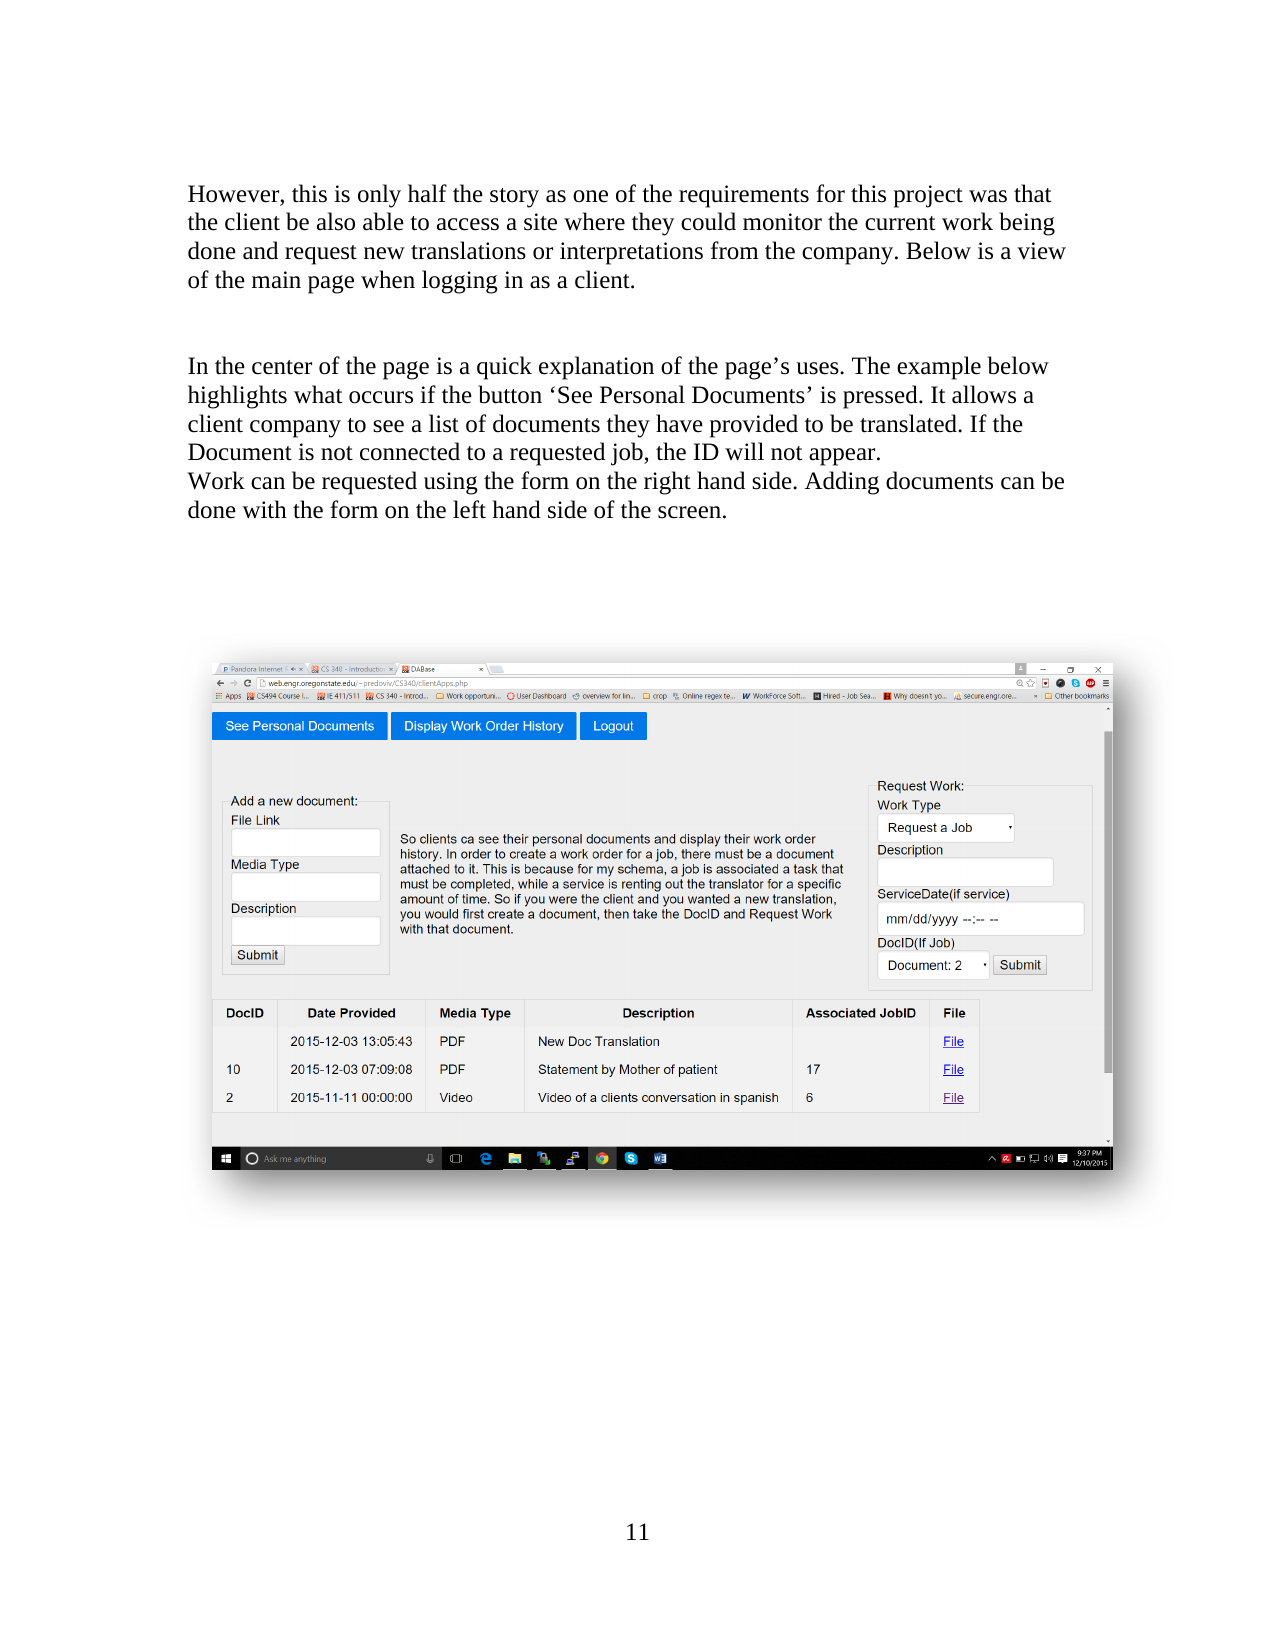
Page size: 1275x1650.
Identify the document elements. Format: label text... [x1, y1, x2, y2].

text In the center of the page is a quick explanation of the page’s uses. The example below highlights what occurs if the button ‘See Personal Documents’ is pressed. It allows a client company to see a list of documents they have provided to be translated. If the Document is not connected to a requested job, the ID will not appear. [187, 351, 1087, 466]
text Work can be requested using the form on the right hand side. Adding documents can be done with the form on the left hand side of the screen. [187, 466, 1087, 524]
text However, this is only half the story as one of the requirements for this project was that the client be also able to access a site where they could monitor the current work being done and request new translations or interpretations from the company. Below is a view of the main page when logging in as a client. [187, 179, 1087, 294]
picture [212, 663, 1113, 1170]
